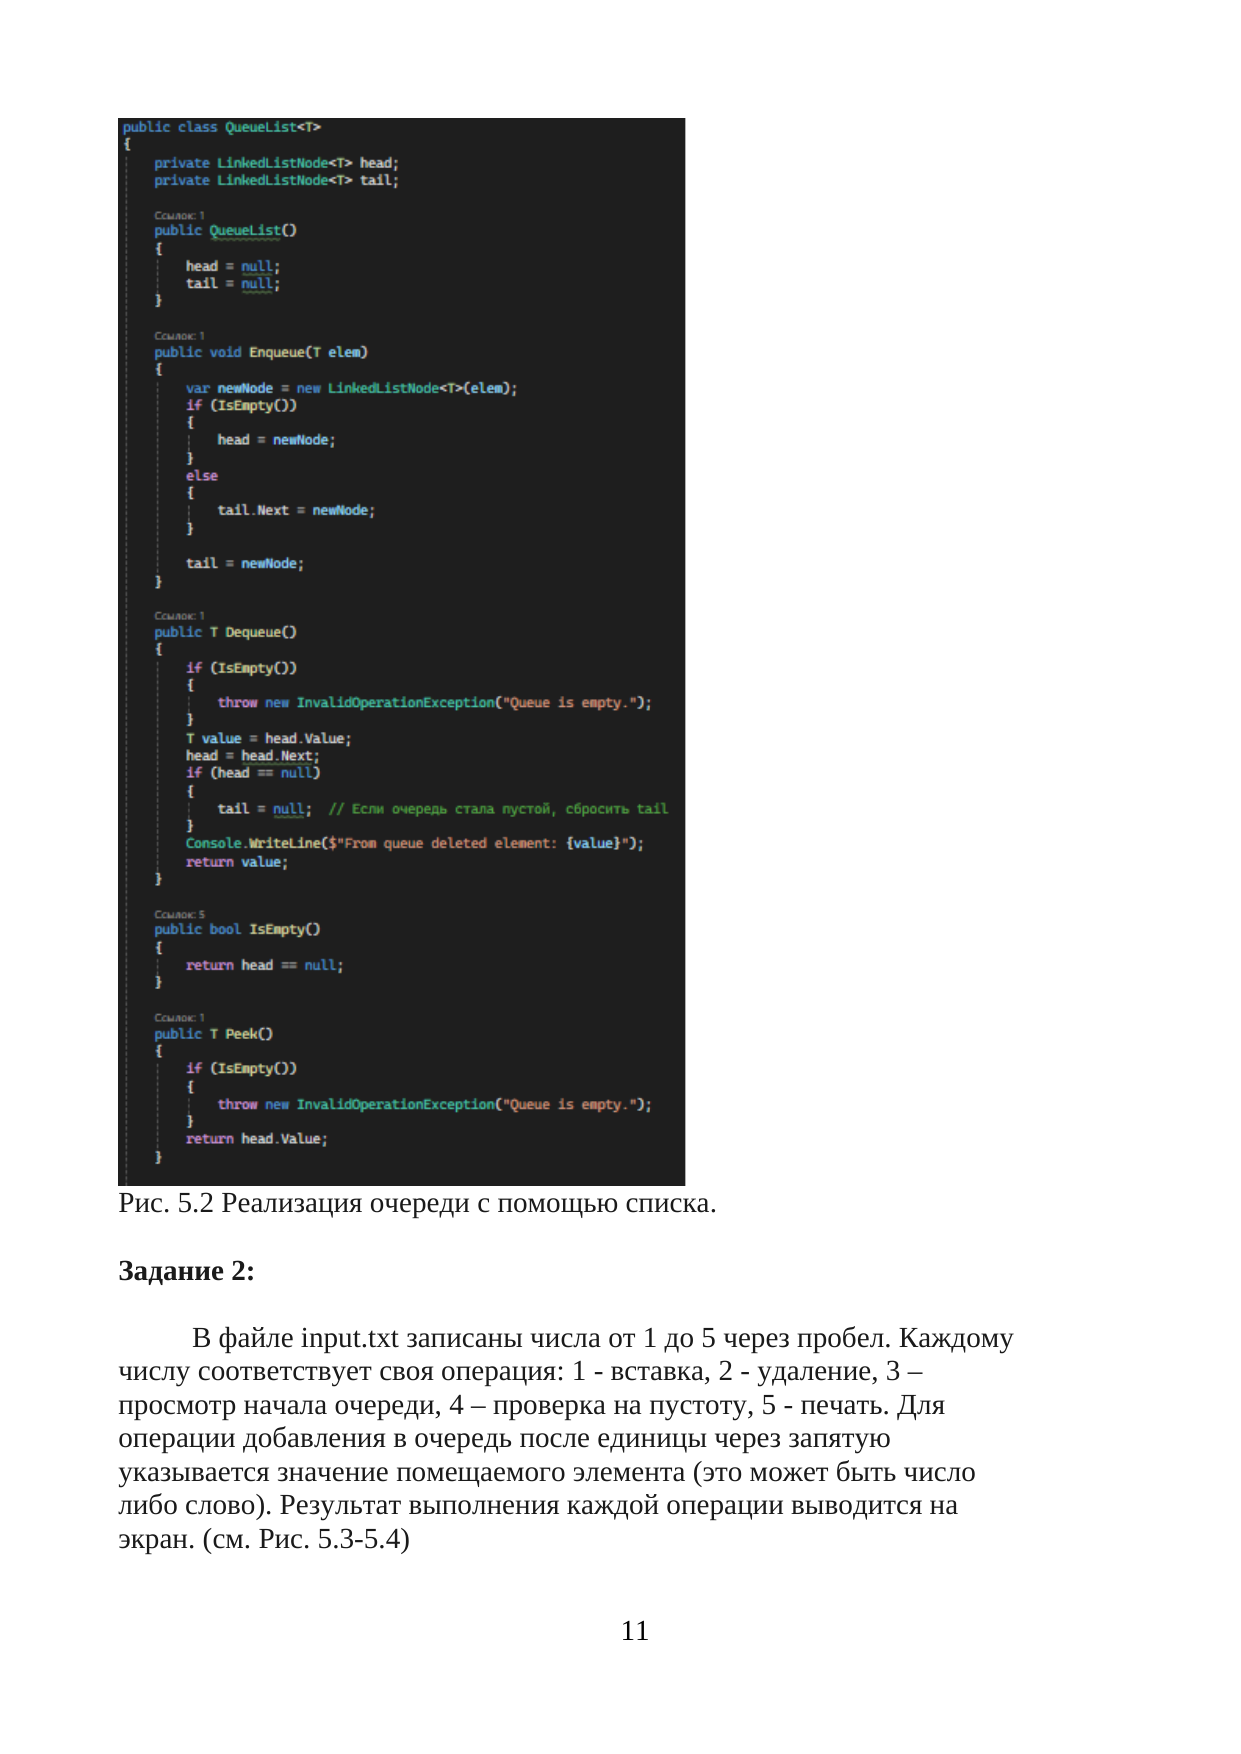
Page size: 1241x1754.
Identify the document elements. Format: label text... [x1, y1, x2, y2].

text экран. (см. Рис. 5.3-5.4) [118, 1521, 1152, 1554]
text указывается значение помещаемого элемента (это может быть число [118, 1454, 1152, 1487]
text операции добавления в очередь после единицы через запятую [118, 1420, 1152, 1454]
text Задание 2: [118, 1253, 1152, 1286]
text просмотр начала очереди, 4 – проверка на пустоту, 5 - печать. Для [118, 1387, 1152, 1420]
picture [118, 118, 686, 1186]
text В файле input.txt записаны числа от 1 до 5 через пробел. Каждому [118, 1320, 1152, 1353]
text Рис. 5.2 Реализация очереди с помощью списка. [118, 1186, 1152, 1219]
text либо слово). Результат выполнения каждой операции выводится на [118, 1487, 1152, 1521]
text числу соответствует своя операция: 1 - вставка, 2 - удаление, 3 – [118, 1353, 1152, 1387]
